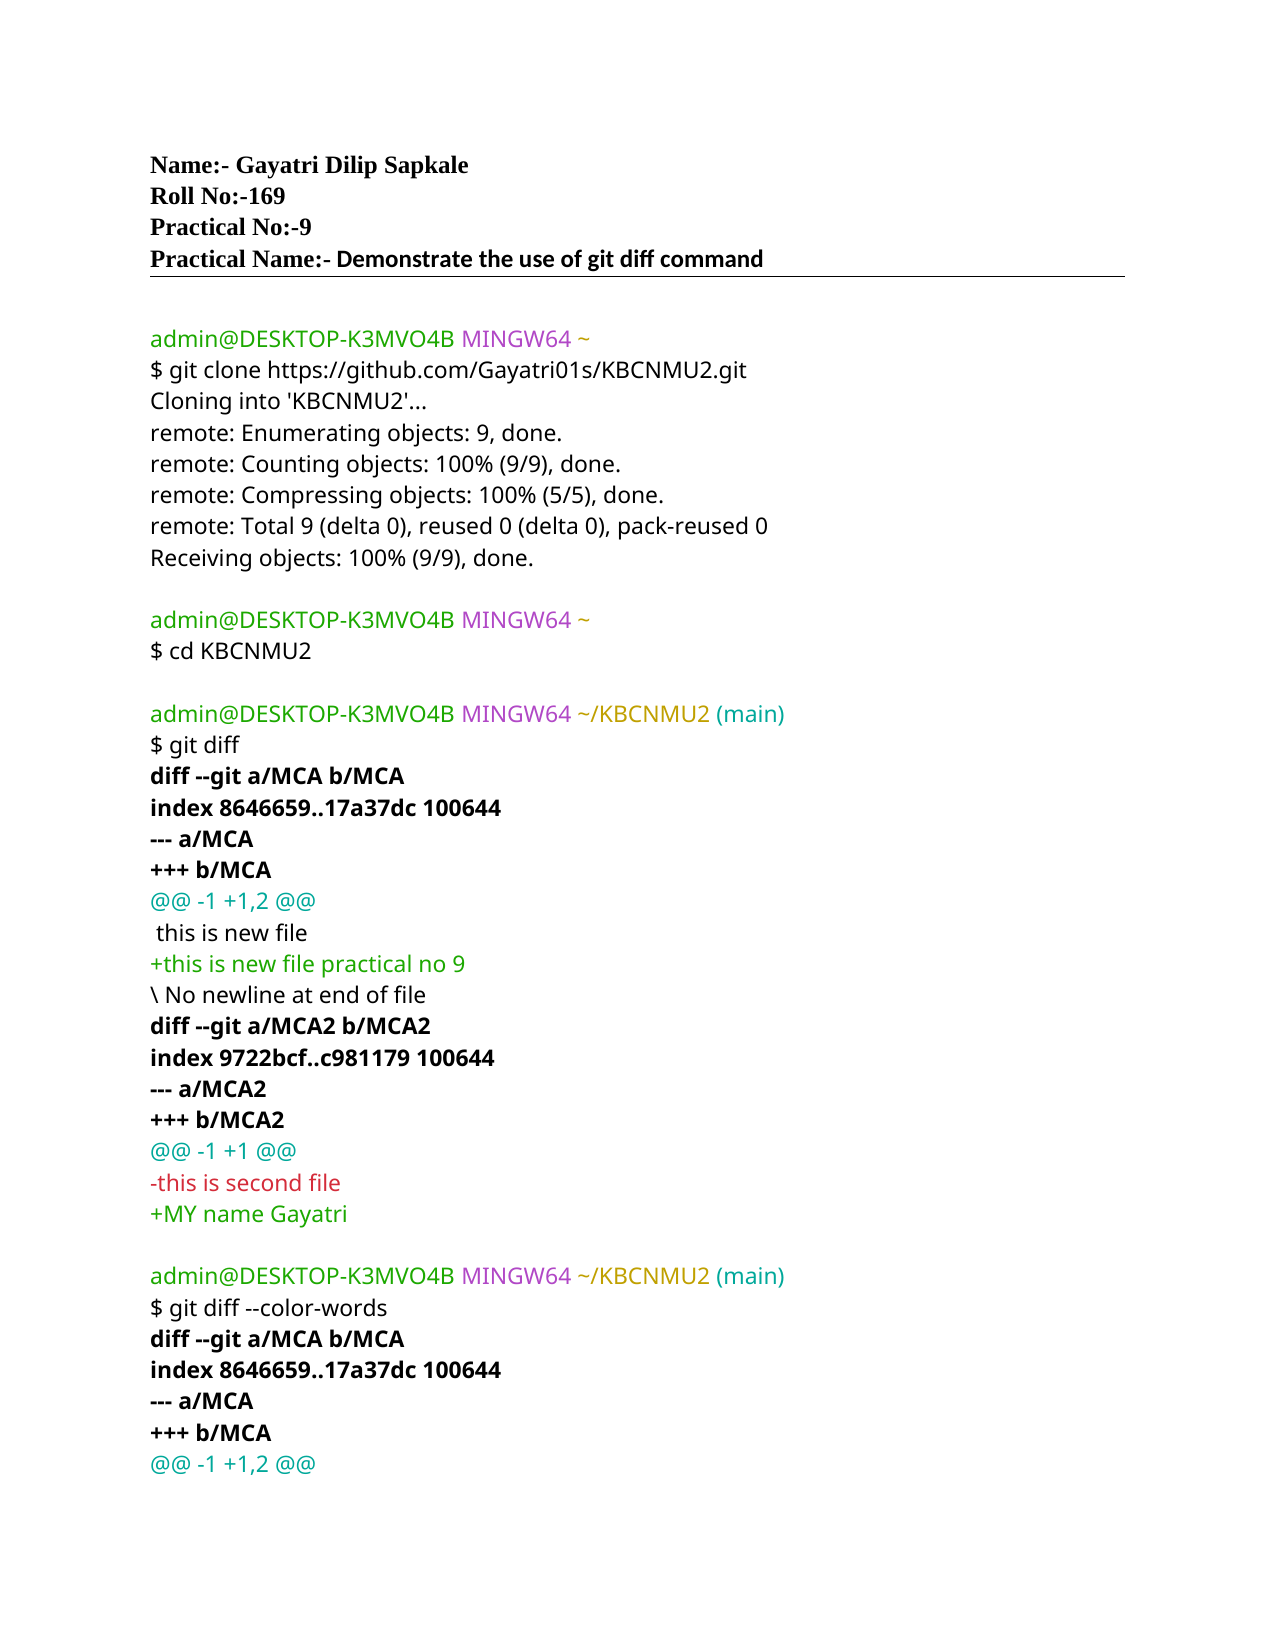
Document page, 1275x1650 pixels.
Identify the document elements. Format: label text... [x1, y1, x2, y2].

text --- a/MCA2 [150, 1073, 1125, 1104]
text index 8646659..17a37dc 100644 [150, 1354, 1125, 1385]
text remote: Total 9 (delta 0), reused 0 (delta 0), pack-reused 0 [150, 510, 1125, 541]
text remote: Enumerating objects: 9, done. [150, 416, 1125, 448]
text admin@DESKTOP-K3MVO4B MINGW64 ~/KBCNMU2 (main) [150, 1260, 1125, 1291]
text diff --git a/MCA2 b/MCA2 [150, 1010, 1125, 1041]
text Roll No:-169 [150, 181, 1125, 210]
text $ git clone https://github.com/Gayatri01s/KBCNMU2.git [150, 354, 1125, 385]
text admin@DESKTOP-K3MVO4B MINGW64 ~ [150, 604, 1125, 635]
text -this is second file [150, 1166, 1125, 1198]
text Cloning into 'KBCNMU2'... [150, 385, 1125, 416]
text $ cd KBCNMU2 [150, 635, 1125, 666]
text Practical Name:- Demonstrate the use of git diff command [150, 243, 1125, 276]
text admin@DESKTOP-K3MVO4B MINGW64 ~ [150, 323, 1125, 354]
text index 9722bcf..c981179 100644 [150, 1041, 1125, 1073]
text remote: Compressing objects: 100% (5/5), done. [150, 479, 1125, 510]
text $ git diff --color-words [150, 1291, 1125, 1323]
text diff --git a/MCA b/MCA [150, 1323, 1125, 1354]
text $ git diff [150, 729, 1125, 760]
text +++ b/MCA [150, 854, 1125, 885]
text diff --git a/MCA b/MCA [150, 760, 1125, 791]
text +++ b/MCA2 [150, 1104, 1125, 1135]
text --- a/MCA [150, 1385, 1125, 1416]
text index 8646659..17a37dc 100644 [150, 791, 1125, 823]
text +MY name Gayatri [150, 1198, 1125, 1229]
text \ No newline at end of file [150, 979, 1125, 1010]
text Practical No:-9 [150, 212, 1125, 241]
text @@ -1 +1,2 @@ [150, 885, 1125, 916]
text +++ b/MCA [150, 1416, 1125, 1448]
text +this is new file practical no 9 [150, 948, 1125, 979]
text remote: Counting objects: 100% (9/9), done. [150, 448, 1125, 479]
text @@ -1 +1 @@ [150, 1135, 1125, 1166]
text this is new file [150, 916, 1125, 948]
text Receiving objects: 100% (9/9), done. [150, 541, 1125, 573]
text @@ -1 +1,2 @@ [150, 1448, 1125, 1479]
text admin@DESKTOP-K3MVO4B MINGW64 ~/KBCNMU2 (main) [150, 698, 1125, 729]
text --- a/MCA [150, 823, 1125, 854]
text Name:- Gayatri Dilip Sapkale [150, 150, 1125, 179]
